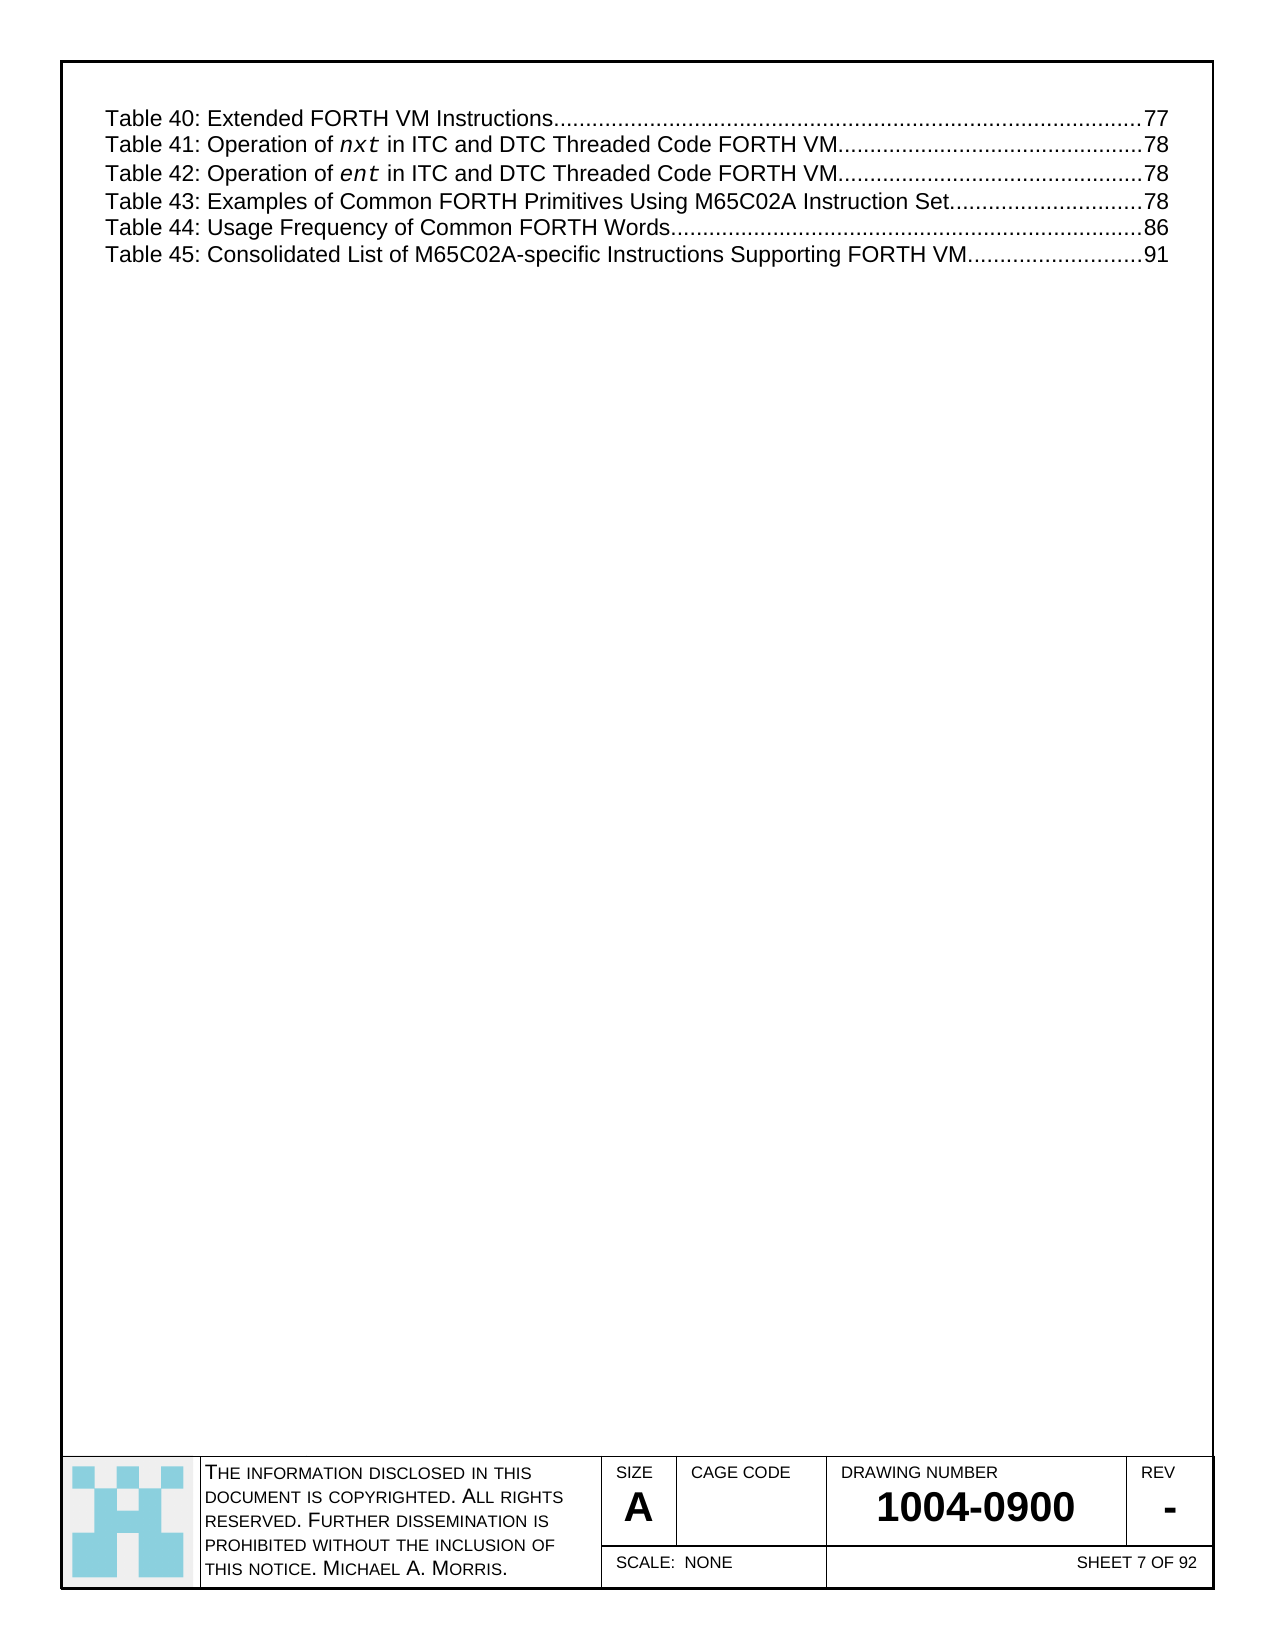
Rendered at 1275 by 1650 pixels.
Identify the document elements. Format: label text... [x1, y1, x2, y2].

text Table 40: Extended FORTH VM Instructions. 77 [105, 105, 1170, 131]
text Table 44: Usage Frequency of Common FORTH Words. 86 [105, 214, 1170, 241]
text Table 45: Consolidated List of M65C02A-specific Instructions Supporting FORTH VM. 91 [105, 241, 1170, 267]
text Table 41: Operation of nxt in ITC and DTC Threaded Code FORTH VM. 78 [105, 131, 1170, 160]
text Table 43: Examples of Common FORTH Primitives Using M65C02A Instruction Set. 78 [105, 188, 1170, 214]
text Table 42: Operation of ent in ITC and DTC Threaded Code FORTH VM. 78 [105, 160, 1170, 188]
picture [63, 1457, 194, 1587]
